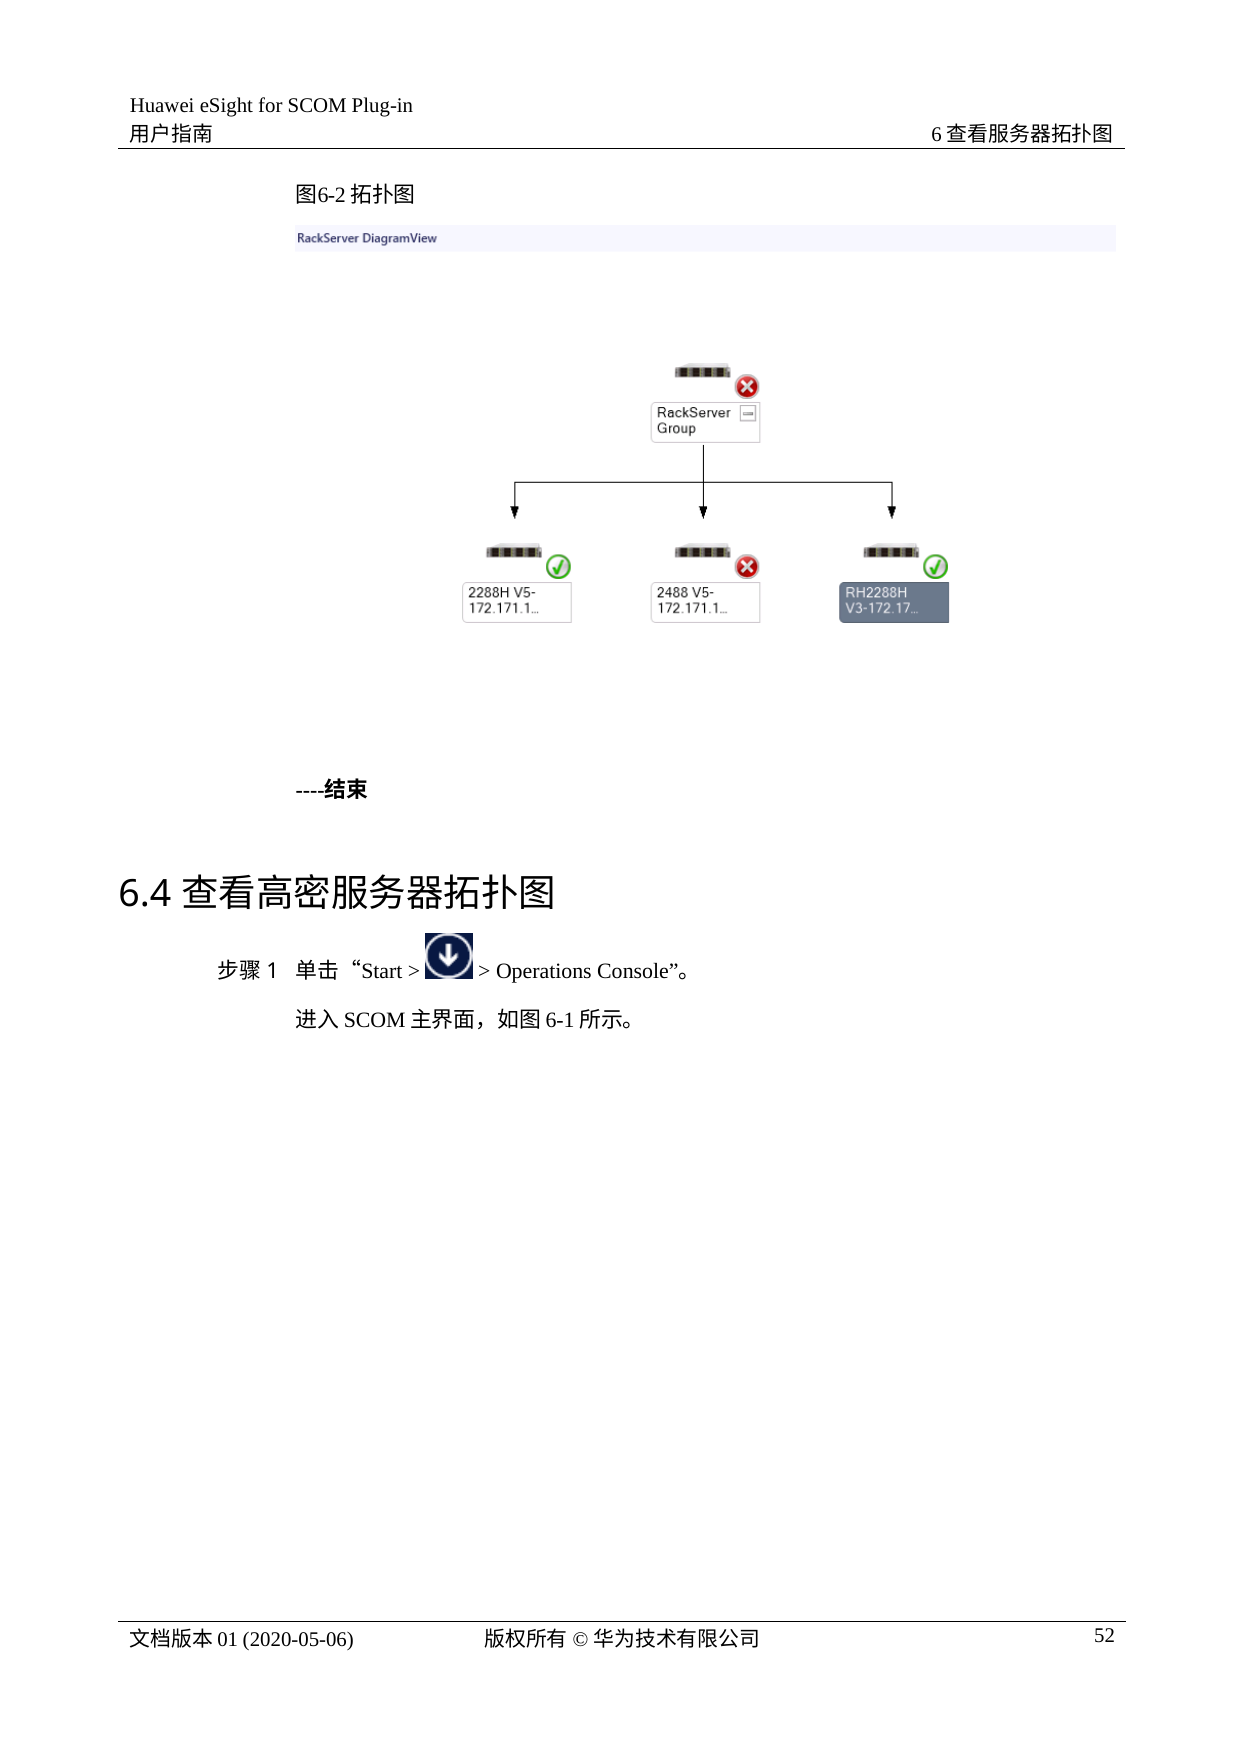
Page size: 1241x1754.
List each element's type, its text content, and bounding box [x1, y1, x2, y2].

picture [425, 933, 473, 979]
list 单击“Start > > Operations Console”。 [279, 933, 1122, 985]
text 进入SCOM主界面，如图6-10所示。 [295, 1002, 1122, 1034]
text 拓扑图 [295, 177, 1122, 209]
text ----结束 [295, 772, 1122, 803]
picture [295, 225, 1116, 713]
subtitle 查看高密服务器拓扑图 [118, 866, 1122, 917]
